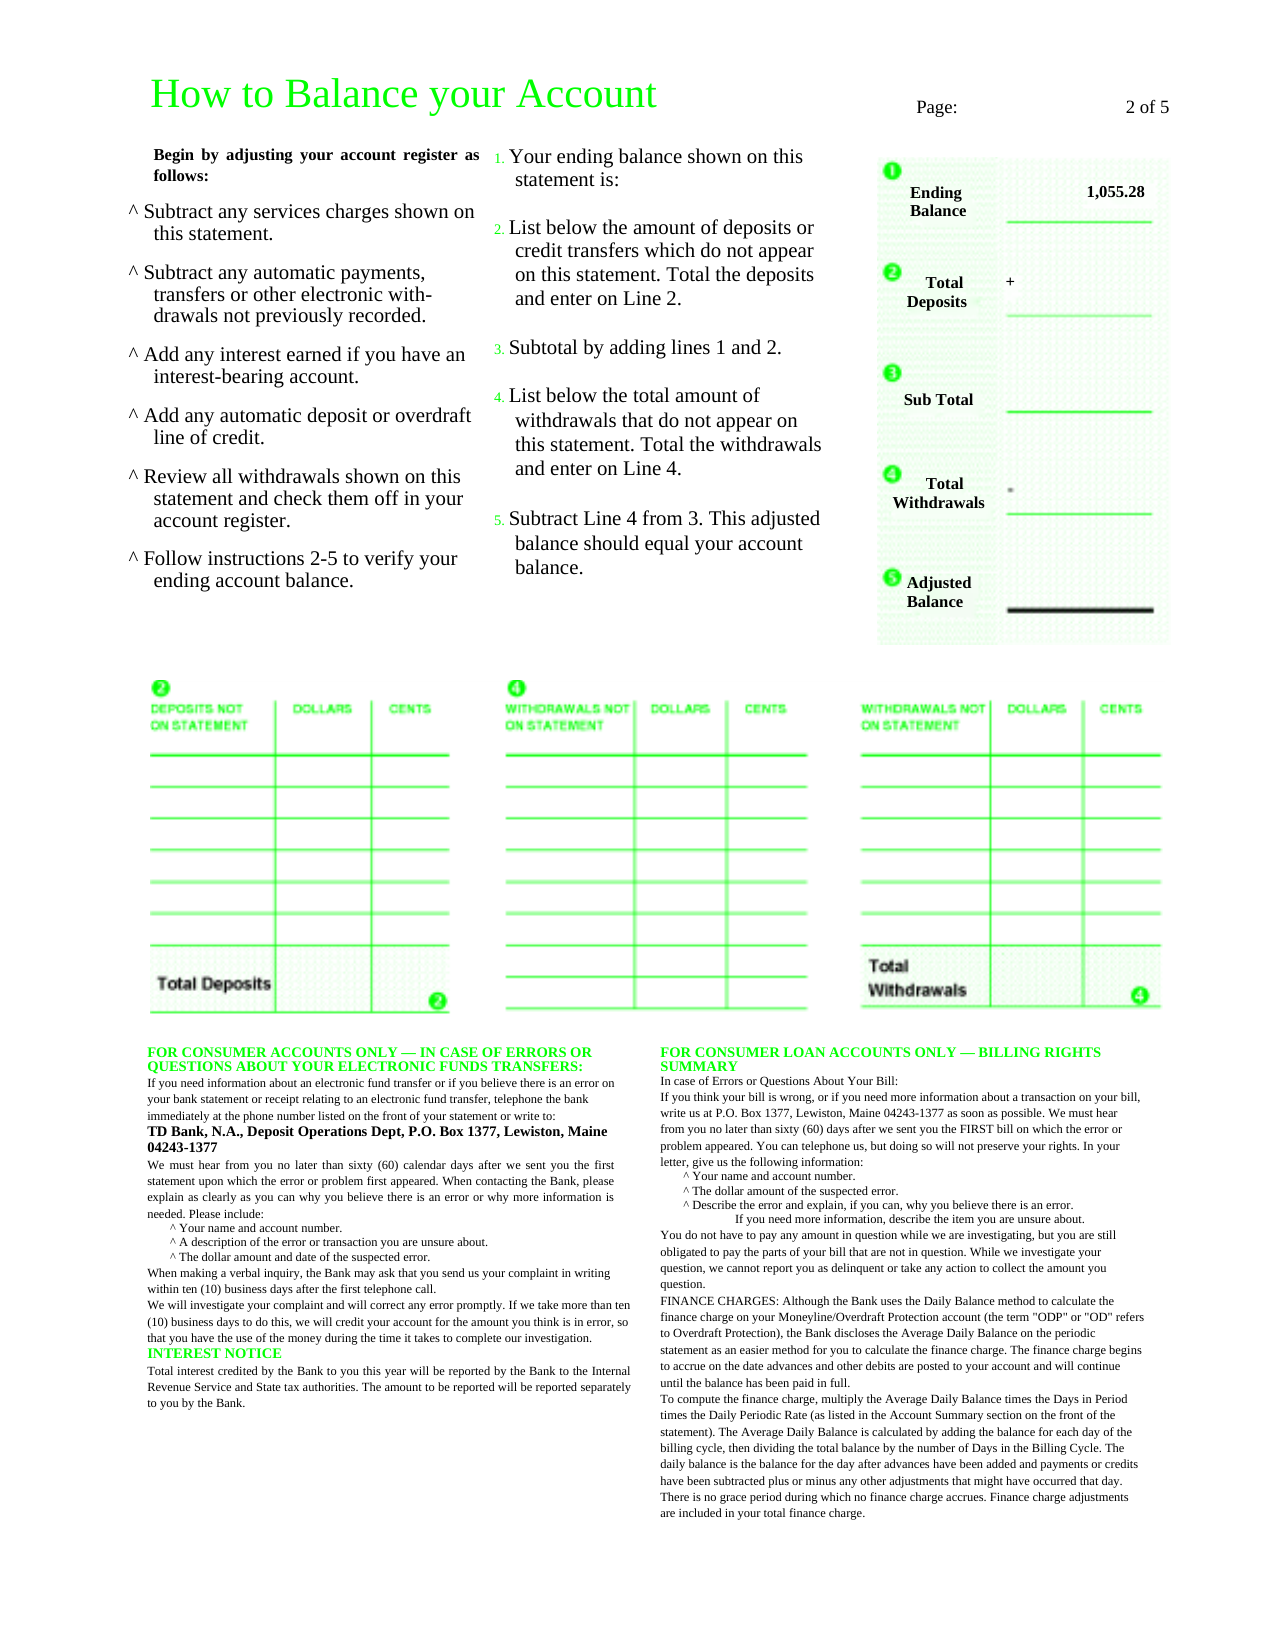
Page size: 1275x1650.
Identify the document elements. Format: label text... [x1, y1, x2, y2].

text Begin by adjusting your account register as follows: [153, 144, 480, 185]
text Deposits [907, 292, 983, 311]
text Total [926, 475, 996, 493]
text ^ Review all withdrawals shown on this statement and check them off in your account register. [128, 466, 480, 531]
text Sub Total [903, 391, 974, 409]
text Balance [910, 202, 980, 220]
text ^ Subtract any automatic payments, transfers or other electronic withdrawals not previously recorded. [128, 262, 480, 327]
text FOR CONSUMER ACCOUNTS ONLY — IN CASE OF ERRORS OR QUESTIONS ABOUT YOUR ELECTRONIC FUNDS TRANSFERS: [147, 1046, 632, 1074]
text INTEREST NOTICE [147, 1346, 632, 1362]
text ^ Subtract any services charges shown on this statement. [128, 201, 480, 245]
text Total [925, 274, 983, 292]
text We will investigate your complaint and will correct any error promptly. If we take more than ten (10) business days to do this, we will credit your account for the amount you think is in error, so that you have the use of the money during the time it takes to complete our investigation. [147, 1297, 632, 1346]
text If you need information about an electronic fund transfer or if you believe there is an error on your bank statement or receipt relating to an electronic fund transfer, telephone the bank immediately at the phone number listed on the front of your statement or write to: [147, 1074, 632, 1123]
picture [150, 680, 1165, 1016]
text ^ Add any automatic deposit or overdraft line of credit. [128, 405, 480, 449]
text We must hear from you no later than sixty (60) calendar days after we sent you the first statement upon which the error or problem first appeared. When contacting the Bank, please explain as clearly as you can why you believe there is an error or why more information is needed. Please include: [147, 1156, 616, 1222]
text To compute the finance charge, multiply the Average Daily Balance times the Days in Period times the Daily Periodic Rate (as listed in the Account Summary section on the front of the statement). The Average Daily Balance is calculated by adding the balance for each day of the billing cycle, then dividing the total balance by the number of Days in the Billing Cycle. The daily balance is the balance for the day after advances have been added and payments or credits have been subtracted plus or minus any other adjustments that might have occurred that day. There is no grace period during which no finance charge accrues. Finance charge adjustments are included in your total finance charge. [660, 1390, 1145, 1521]
text Balance [907, 592, 984, 611]
text You do not have to pay any amount in question while we are investigating, but you are still obligated to pay the parts of your bill that are not in question. While we investigate your question, we cannot report you as delinquent or take any action to collect the amount you question. [660, 1227, 1145, 1292]
text FOR CONSUMER LOAN ACCOUNTS ONLY — BILLING RIGHTS SUMMARY [660, 1046, 1145, 1074]
text Withdrawals [892, 493, 996, 512]
text In case of Errors or Questions About Your Bill: [660, 1074, 1145, 1088]
text If you need more information, describe the item you are unsure about. [675, 1212, 1145, 1227]
text 3. Subtotal by adding lines 1 and 2. [494, 336, 830, 359]
text 2 of 5 [1126, 97, 1169, 118]
text TD Bank, N.A., Deposit Operations Dept, P.O. Box 1377, Lewiston, Maine 04243-1377 [147, 1123, 632, 1156]
text 2. List below the amount of deposits or credit transfers which do not appear on this statement. Total the deposits and enter on Line 2. [494, 215, 830, 310]
text 5. Subtract Line 4 from 3. This adjusted balance should equal your account balance. [494, 505, 830, 580]
text ^ The dollar amount of the suspected error. [683, 1184, 1145, 1198]
text 4. List below the total amount of withdrawals that do not appear on this statement. Total the withdrawals and enter on Line 4. [494, 383, 830, 481]
picture [877, 157, 1171, 645]
text ^ Add any interest earned if you have an interest-bearing account. [128, 343, 480, 388]
text 1. Your ending balance shown on this statement is: [494, 145, 830, 191]
text 1,055.28 [1086, 183, 1145, 201]
text ^ Describe the error and explain, if you can, why you believe there is an error. [683, 1198, 1145, 1212]
text When making a verbal inquiry, the Bank may ask that you send us your complaint in writing within ten (10) business days after the first telephone call. [147, 1264, 632, 1297]
text ^ A description of the error or transaction you are unsure about. [170, 1235, 632, 1250]
text Ending [910, 183, 980, 202]
text FINANCE CHARGES: Although the Bank uses the Daily Balance method to calculate the finance charge on your Moneyline/Overdraft Protection account (the term "ODP" or "OD" refers to Overdraft Protection), the Bank discloses the Average Daily Balance on the periodic statement as an easier method for you to calculate the finance charge. The finance charge begins to accrue on the date advances and other debits are posted to your account and will continue until the balance has been paid in full. [660, 1292, 1145, 1390]
text ^ Follow instructions 2-5 to verify your ending account balance. [128, 548, 480, 592]
text ^ Your name and account number. [683, 1170, 1145, 1184]
text ^ The dollar amount and date of the suspected error. [170, 1250, 632, 1264]
text Page: [916, 97, 958, 118]
text If you think your bill is wrong, or if you need more information about a transaction on your bill, write us at P.O. Box 1377, Lewiston, Maine 04243-1377 as soon as possible. We must hear from you no later than sixty (60) days after we sent you the FIRST bill on which the error or problem appeared. You can telephone us, but doing so will not preserve your rights. In your letter, give us the following information: [660, 1088, 1145, 1170]
text ^ Your name and account number. [170, 1222, 632, 1235]
text Adjusted [907, 574, 984, 592]
text How to Balance your Account [150, 71, 657, 117]
text Total interest credited by the Bank to you this year will be reported by the Bank to the Internal Revenue Service and State tax authorities. The amount to be reported will be reported separately to you by the Bank. [147, 1362, 632, 1411]
